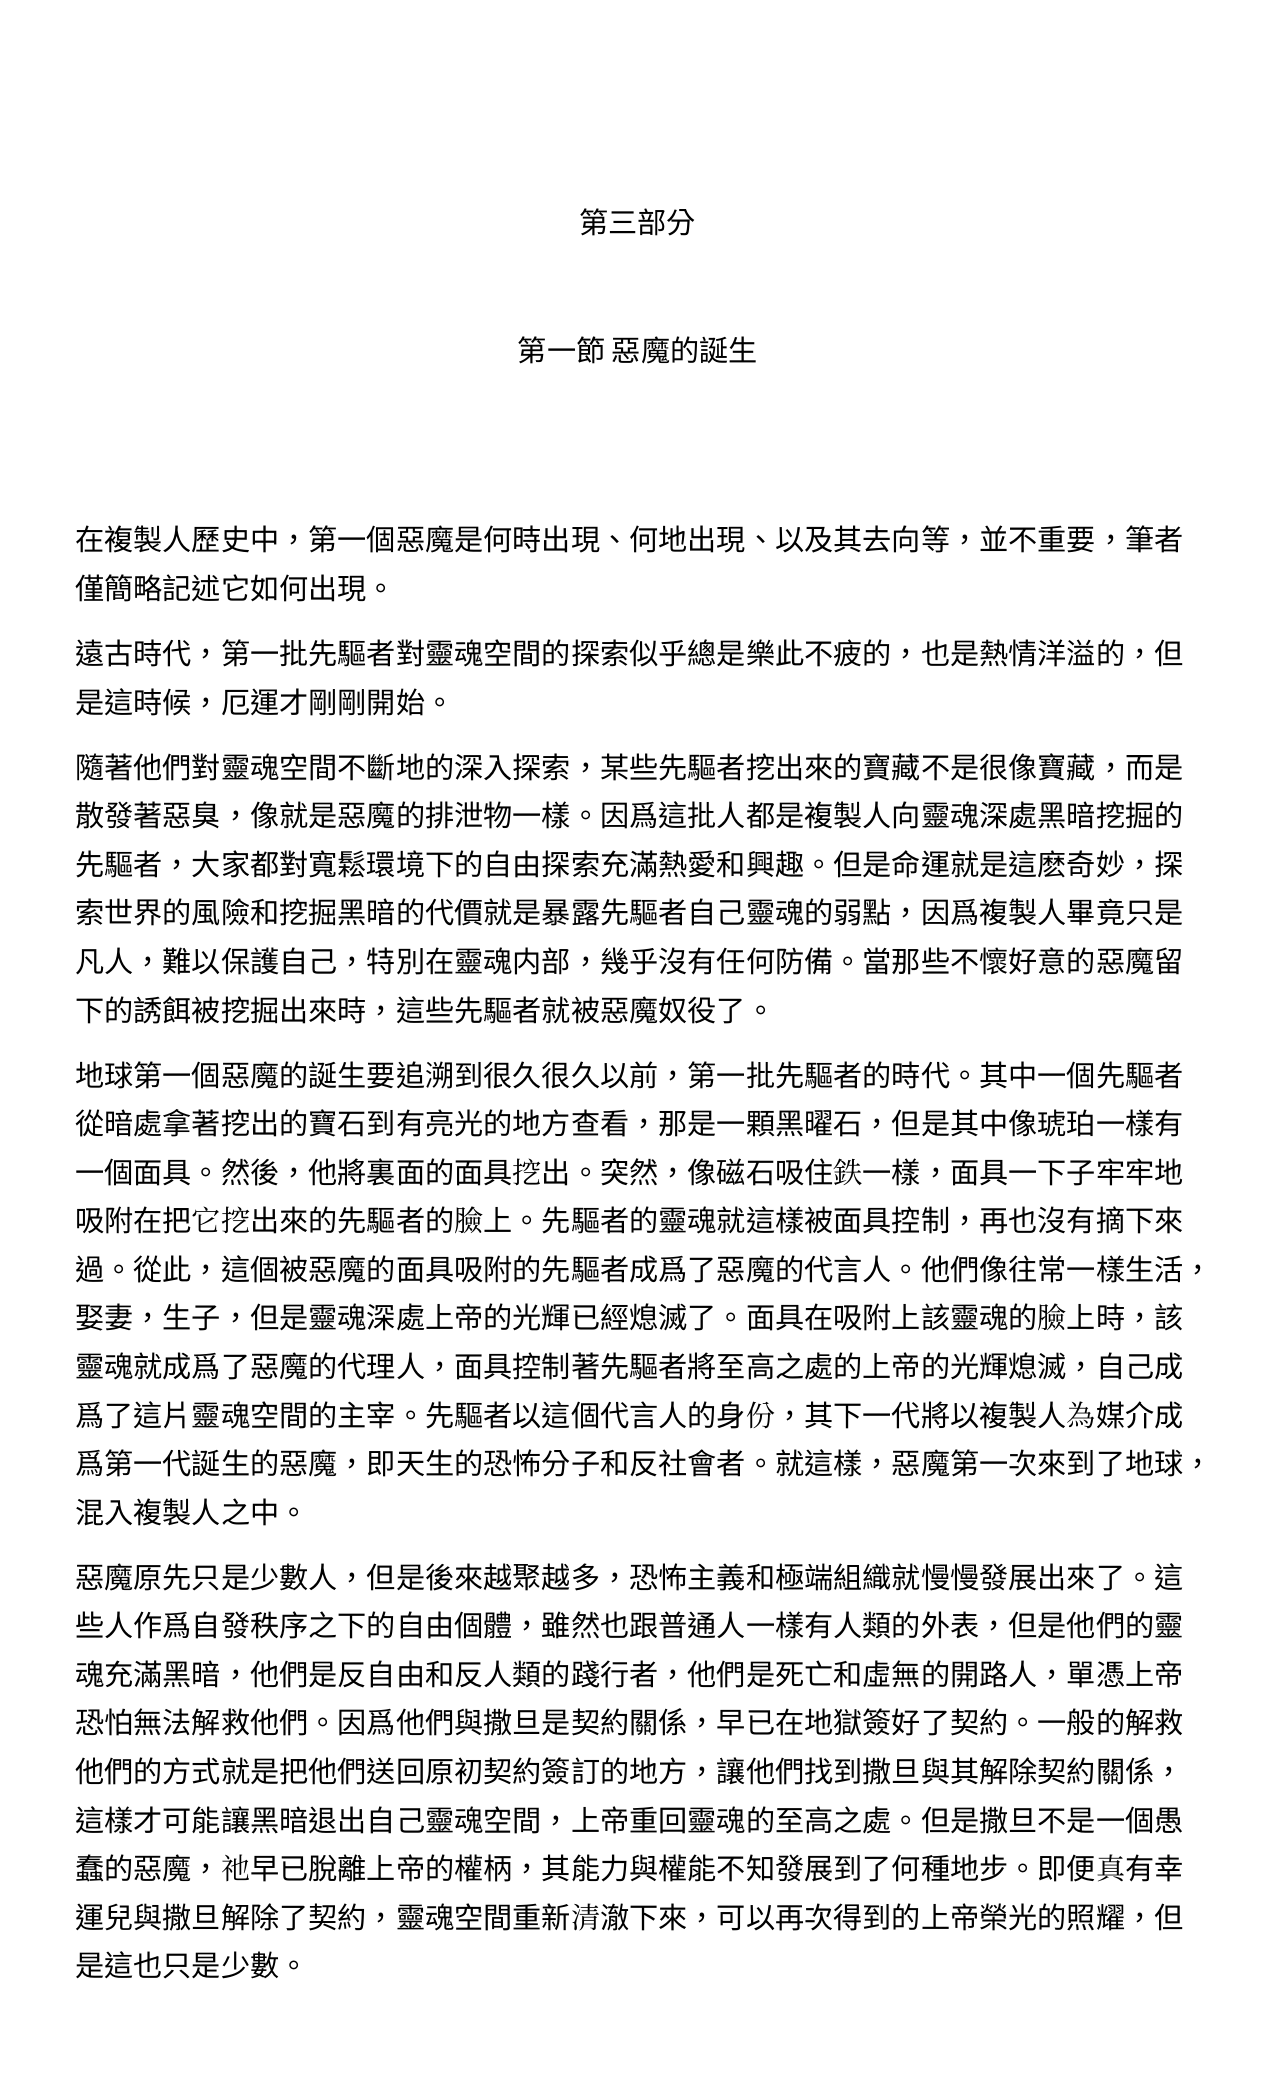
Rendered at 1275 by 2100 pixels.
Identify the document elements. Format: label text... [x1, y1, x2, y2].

text 在複製人歷史中，第一個惡魔是何時出現、何地出現、以及其去向等，並不重要，筆者僅簡略記述它如何出現。 [75, 517, 1200, 608]
text 惡魔原先只是少數人，但是後來越聚越多，恐怖主義和極端組織就慢慢發展出來了。這些人作爲自發秩序之下的自由個體，雖然也跟普通人一樣有人類的外表，但是他們的靈魂充滿黑暗，他們是反自由和反人類的踐行者，他們是死亡和虛無的開路人，單憑上帝恐怕無法解救他們。因爲他們與撒旦是契約關係，早已在地獄簽好了契約。一般的解救他們的方式就是把他們送回原初契約簽訂的地方，讓他們找到撒旦與其解除契約關係，這樣才可能讓黑暗退出自己靈魂空間，上帝重回靈魂的至高之處。但是撒旦不是一個愚蠢的惡魔，祂早已脫離上帝的權柄，其能力與權能不知發展到了何種地步。即便真有幸運兒與撒旦解除了契約，靈魂空間重新清澈下來，可以再次得到的上帝榮光的照耀，但是這也只是少數。 [75, 1554, 1200, 1985]
text 隨著他們對靈魂空間不斷地的深入探索，某些先驅者挖出來的寶藏不是很像寶藏，而是散發著惡臭，像就是惡魔的排泄物一樣。因爲這批人都是複製人向靈魂深處黑暗挖掘的先驅者，大家都對寬鬆環境下的自由探索充滿熱愛和興趣。但是命運就是這麽奇妙，探索世界的風險和挖掘黑暗的代價就是暴露先驅者自己靈魂的弱點，因爲複製人畢竟只是凡人，難以保護自己，特別在靈魂内部，幾乎沒有任何防備。當那些不懷好意的惡魔留下的誘餌被挖掘出來時，這些先驅者就被惡魔奴役了。 [75, 744, 1200, 1029]
text 第一節 惡魔的誕生 [75, 327, 1200, 369]
text 地球第一個惡魔的誕生要追溯到很久很久以前，第一批先驅者的時代。其中一個先驅者從暗處拿著挖出的寶石到有亮光的地方查看，那是一顆黑曜石，但是其中像琥珀一樣有一個面具。然後，他將裏面的面具挖出。突然，像磁石吸住鉄一樣，面具一下子牢牢地吸附在把它挖出來的先驅者的臉上。先驅者的靈魂就這樣被面具控制，再也沒有摘下來過。從此，這個被惡魔的面具吸附的先驅者成爲了惡魔的代言人。他們像往常一樣生活，娶妻，生子，但是靈魂深處上帝的光輝已經熄滅了。面具在吸附上該靈魂的臉上時，該靈魂就成爲了惡魔的代理人，面具控制著先驅者將至高之處的上帝的光輝熄滅，自己成爲了這片靈魂空間的主宰。先驅者以這個代言人的身份，其下一代將以複製人為媒介成爲第一代誕生的惡魔，即天生的恐怖分子和反社會者。就這樣，惡魔第一次來到了地球，混入複製人之中。 [75, 1052, 1200, 1531]
text 第三部分 [75, 199, 1200, 242]
text 遠古時代，第一批先驅者對靈魂空間的探索似乎總是樂此不疲的，也是熱情洋溢的，但是這時候，厄運才剛剛開始。 [75, 631, 1200, 721]
